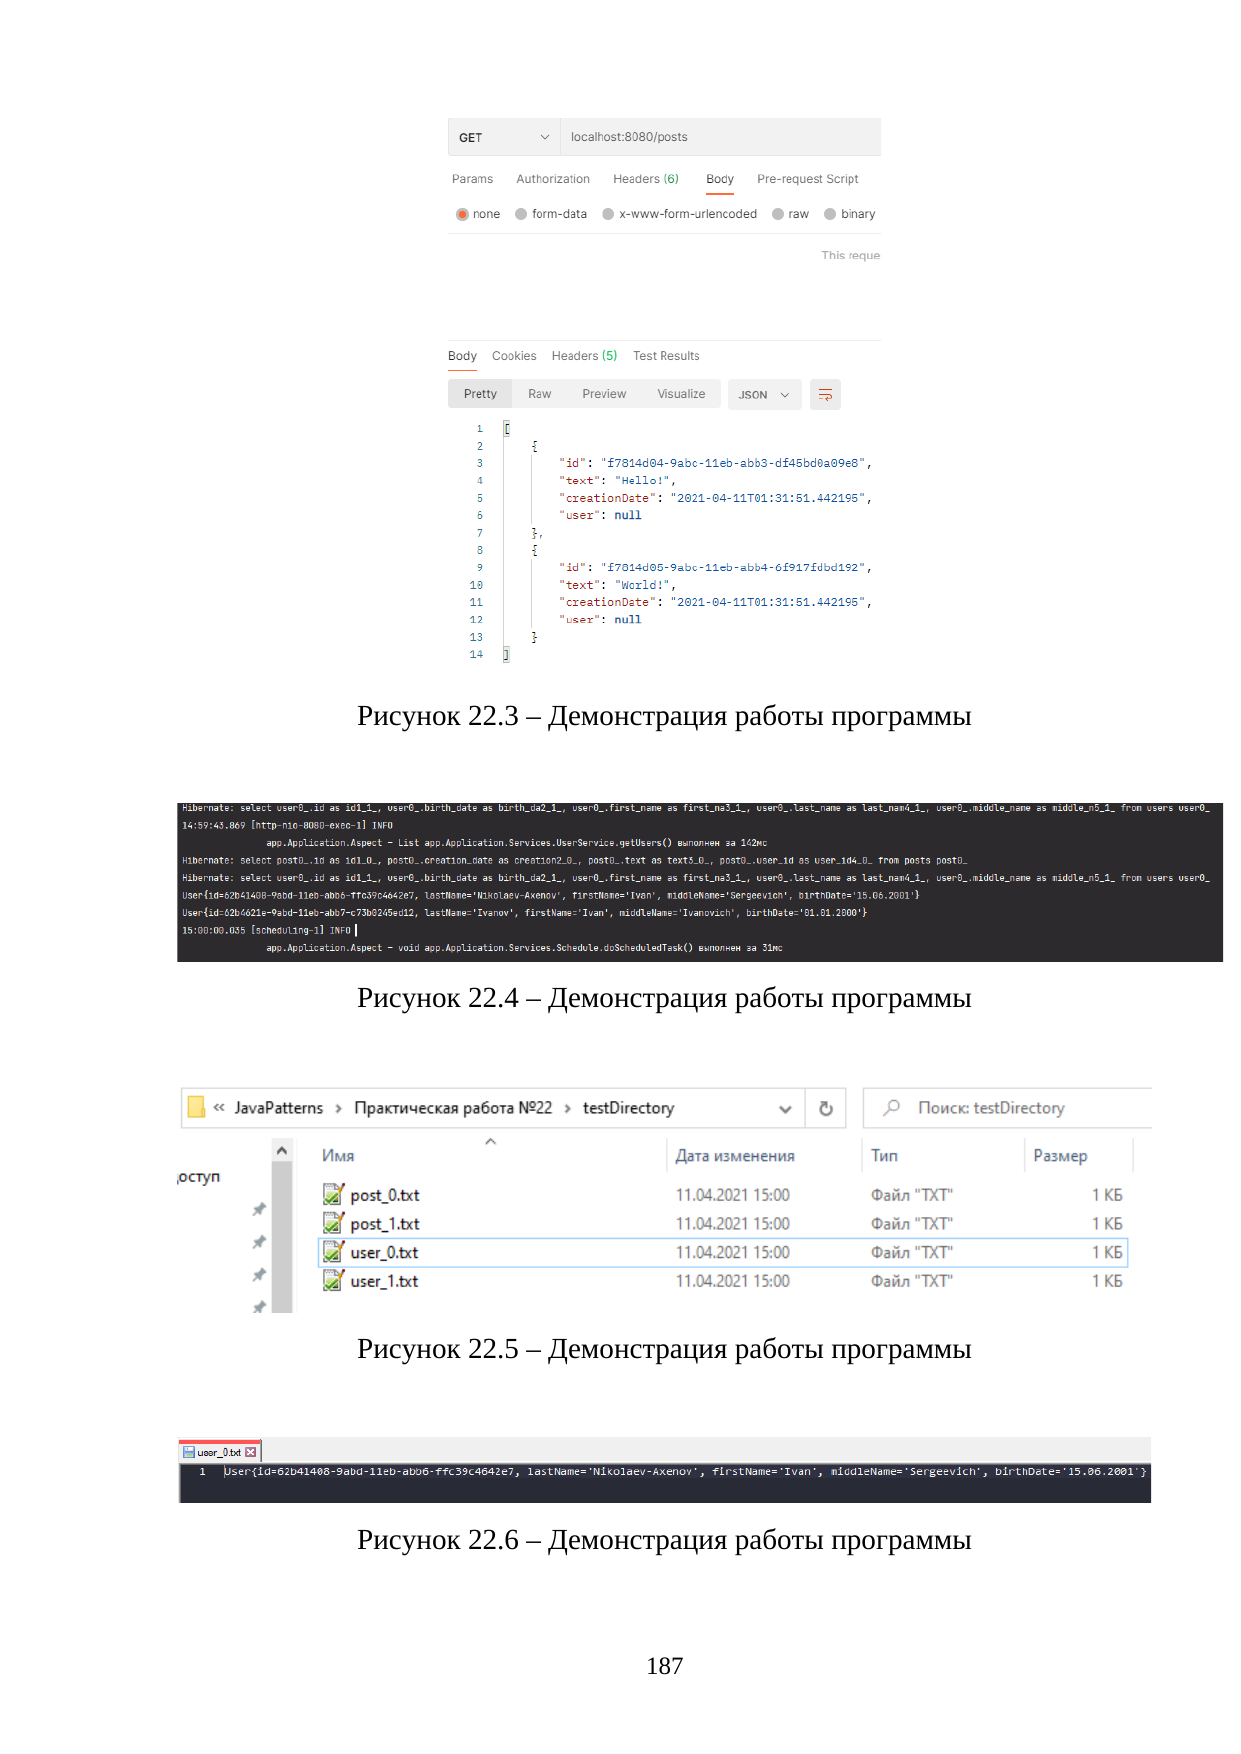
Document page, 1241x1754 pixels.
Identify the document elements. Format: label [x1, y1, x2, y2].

picture [177, 803, 1224, 962]
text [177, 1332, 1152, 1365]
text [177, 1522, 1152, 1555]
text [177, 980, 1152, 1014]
picture [177, 1086, 1153, 1313]
picture [177, 1437, 1152, 1503]
picture [447, 118, 882, 679]
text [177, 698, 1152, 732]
